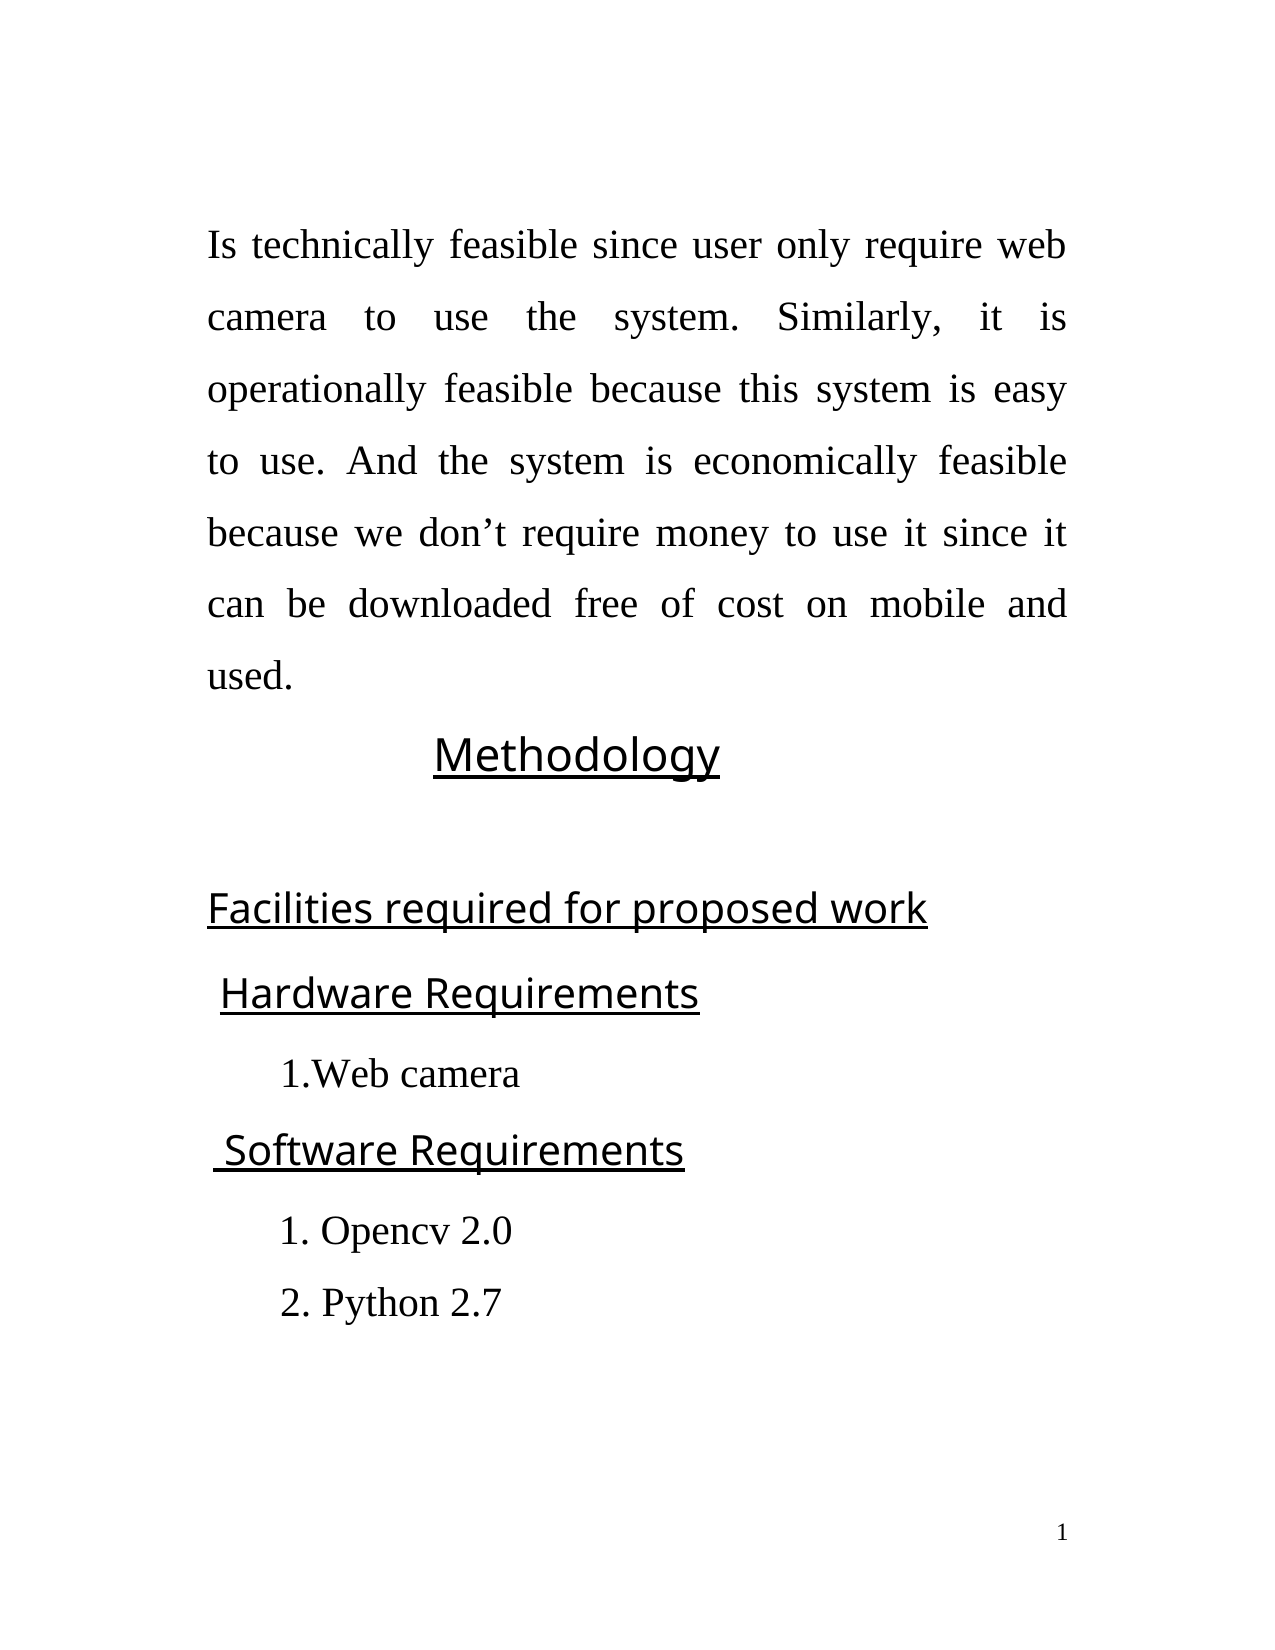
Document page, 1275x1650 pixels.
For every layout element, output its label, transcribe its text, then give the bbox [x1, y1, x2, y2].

title 2. Python 2.7 [207, 1278, 1068, 1326]
title 1. Opencv 2.0 [207, 1206, 1068, 1254]
title Hardware Requirements [207, 964, 1068, 1020]
title Methodology [207, 723, 1068, 785]
title Facilities required for proposed work [207, 878, 1068, 935]
title Is technically feasible since user only require web camera to use the system. Similarly, it is operationally feasible because this system is easy to use. And the system is economically feasible because we don’t require money to use it since it can be downloaded free of cost on mobile and used. [207, 219, 1068, 699]
title 1.Web camera [207, 1049, 1068, 1097]
title Software Requirements [207, 1121, 1068, 1177]
